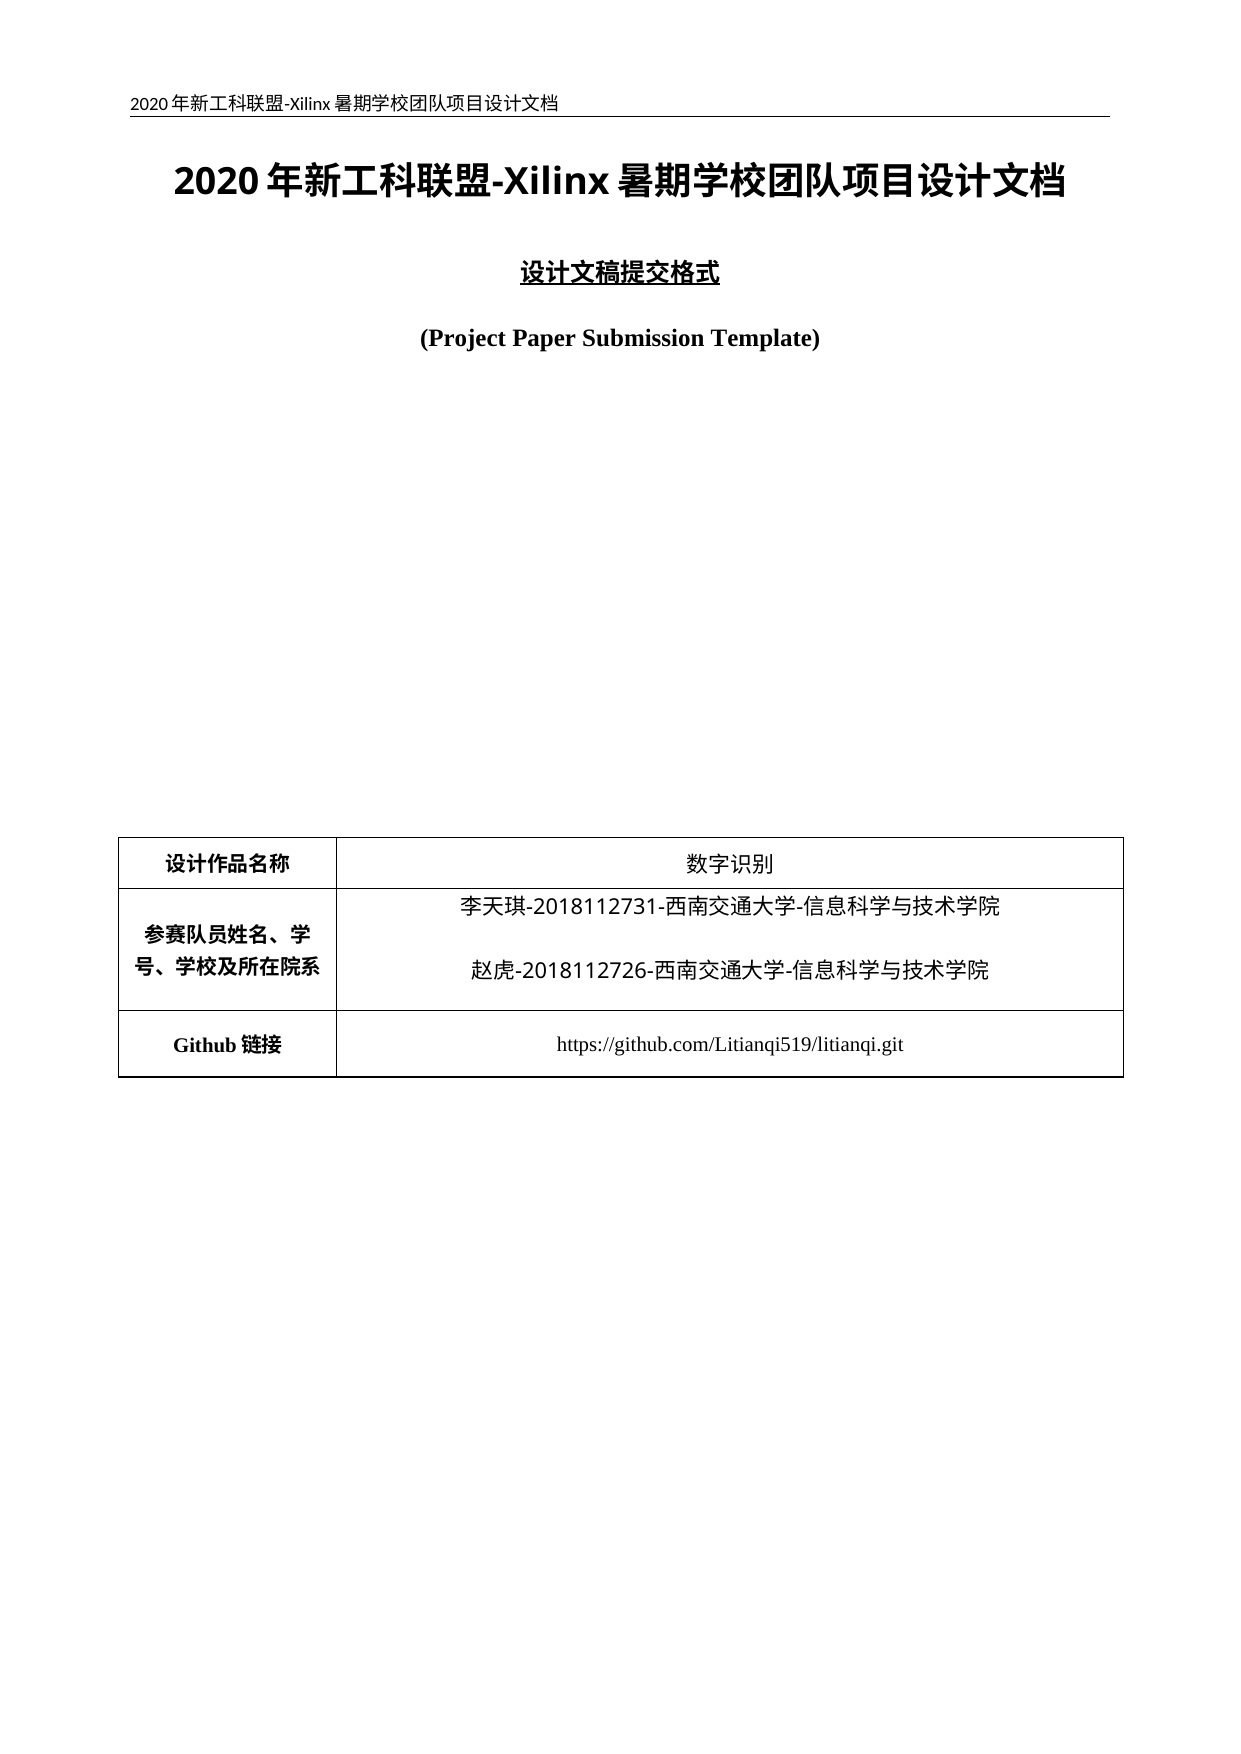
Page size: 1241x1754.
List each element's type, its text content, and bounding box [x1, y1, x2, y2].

table_cell 参赛队员姓名、学号、学校及所在院系 [119, 889, 336, 1010]
table_cell Github链接 [119, 1011, 336, 1076]
text 设计文稿提交格式 [130, 238, 1110, 303]
table_header 数字识别 [337, 838, 1123, 888]
text 2020年新工科联盟-Xilinx暑期学校团队项目设计文档 [130, 146, 1110, 211]
table_cell https://github.com/Litianqi519/litianqi.git [337, 1011, 1123, 1076]
text (Project Paper Submission Template) [130, 321, 1110, 353]
table_header 设计作品名称 [119, 838, 336, 888]
table_cell 李天琪-2018112731-西南交通大学-信息科学与技术学院 赵虎-2018112726-西南交通大学-信息科学与技术学院 [337, 889, 1123, 1010]
